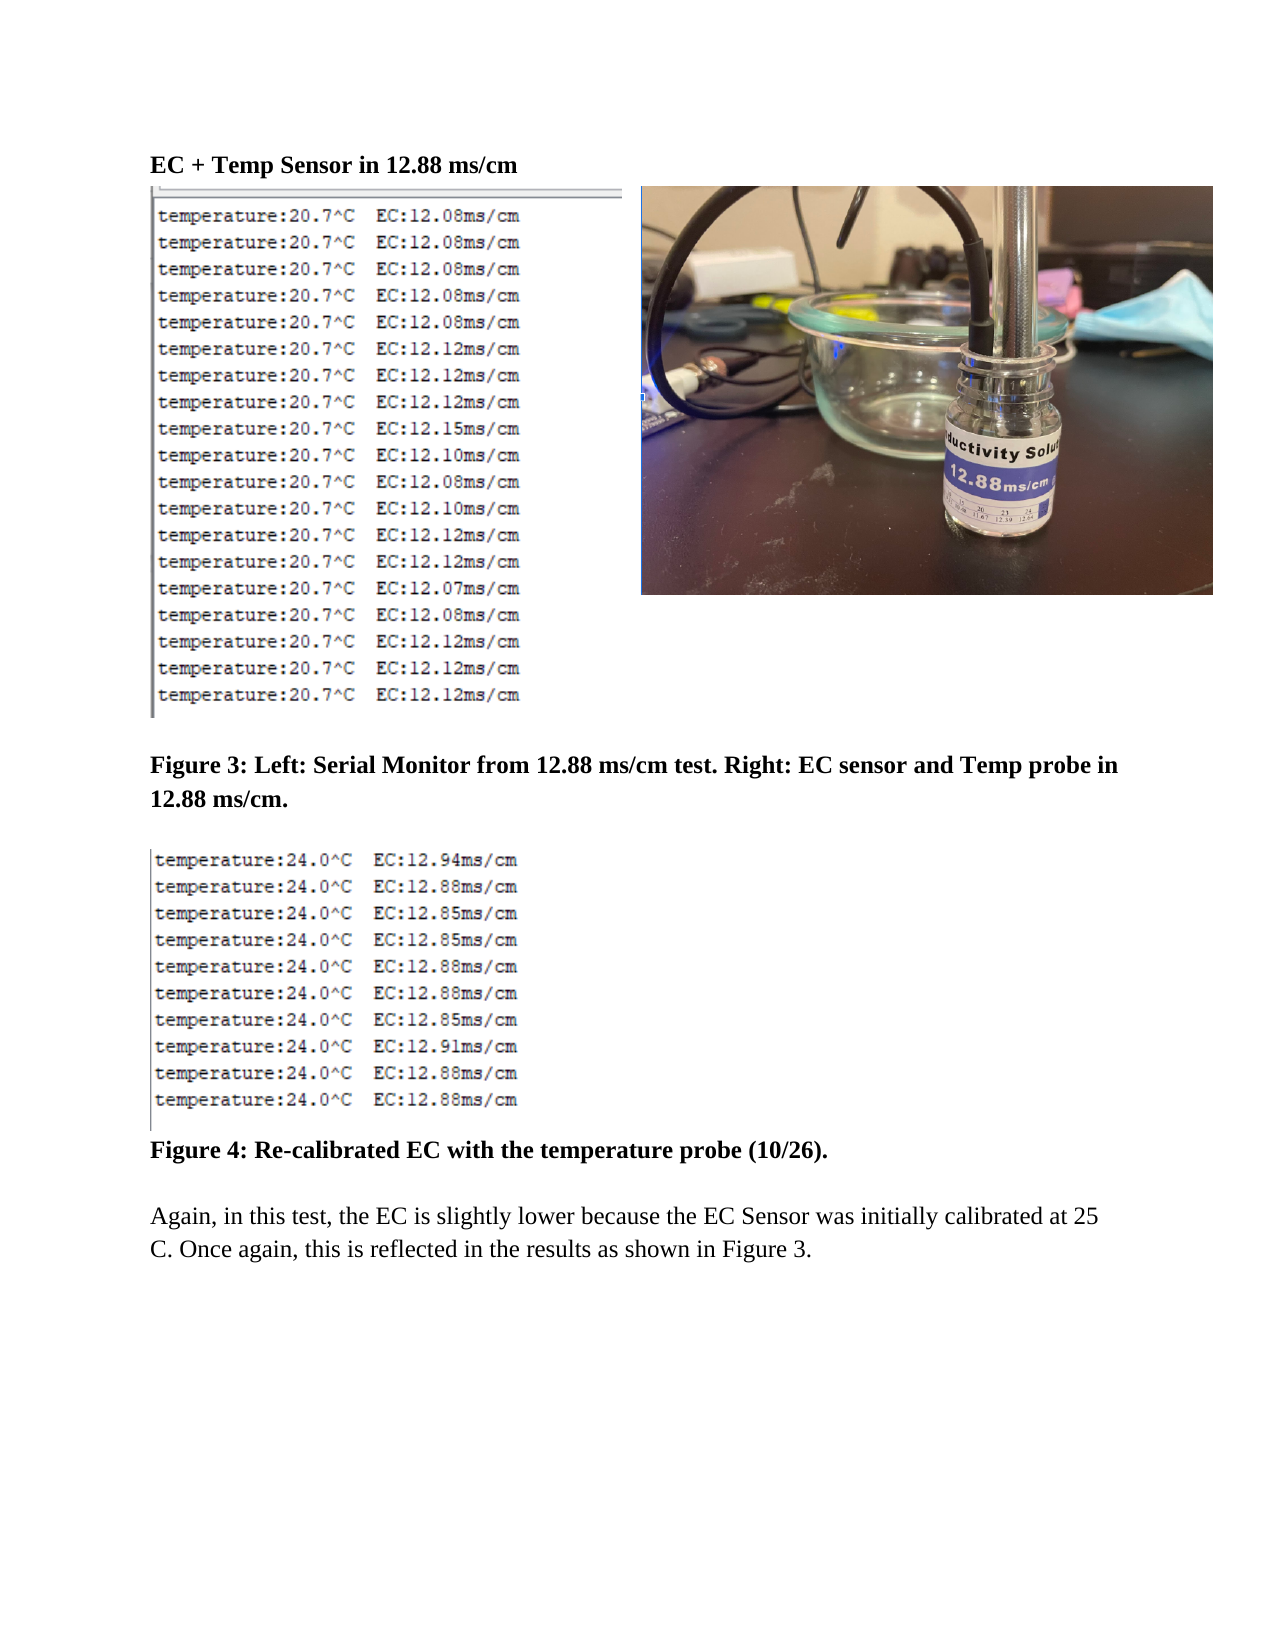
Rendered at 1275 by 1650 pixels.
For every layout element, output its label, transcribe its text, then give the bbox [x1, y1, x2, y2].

picture [150, 849, 539, 1131]
picture [640, 186, 1213, 595]
text Figure 4: Re-calibrated EC with the temperature probe (10/26). [150, 1135, 1125, 1163]
text EC + Temp Sensor in 12.88 ms/cm [150, 150, 1125, 179]
text Figure 3: Left: Serial Monitor from 12.88 ms/cm test. Right: EC sensor and Temp probe in 12.88 ms/cm. [150, 751, 1125, 812]
text Again, in this test, the EC is slightly lower because the EC Sensor was initially calibrated at 25 C. Once again, this is reflected in the results as shown in Figure 3. [150, 1201, 1125, 1263]
picture [150, 186, 622, 718]
